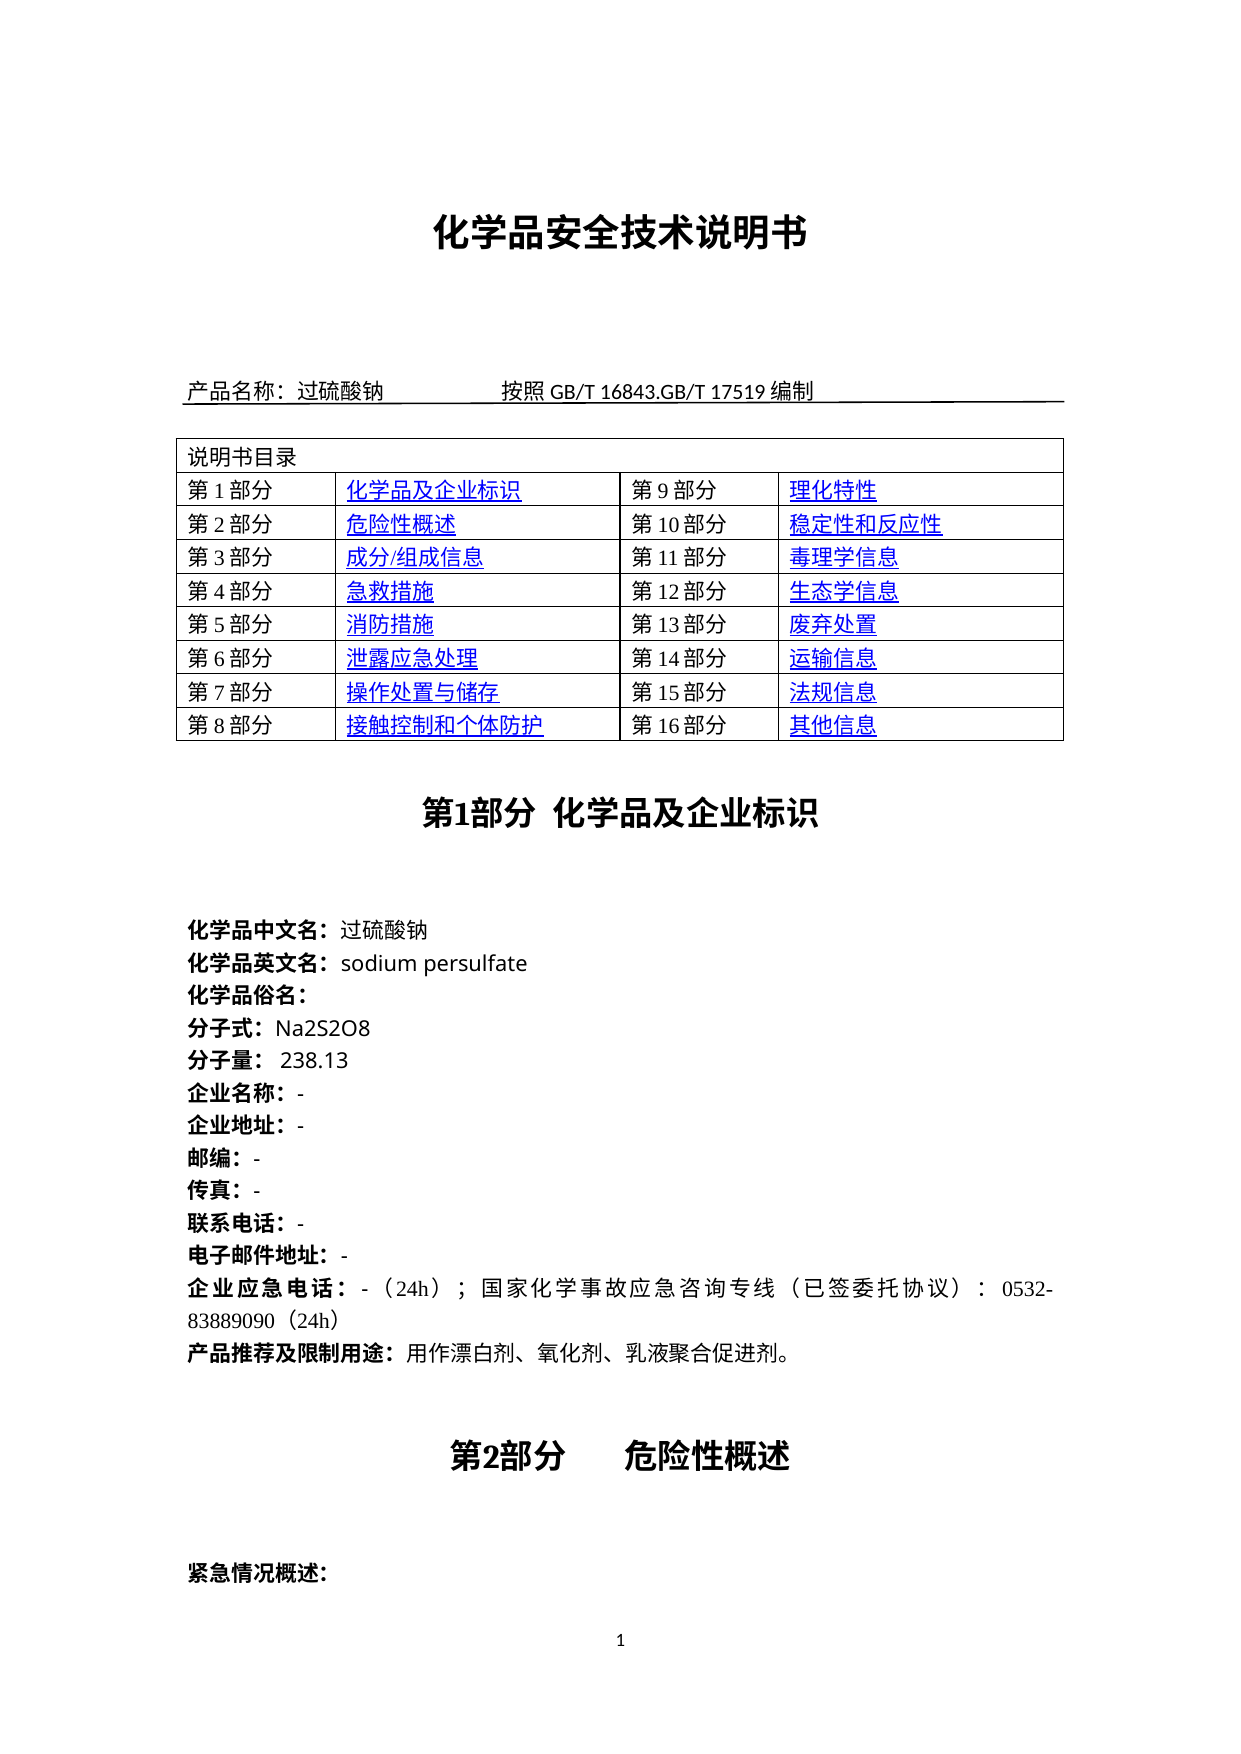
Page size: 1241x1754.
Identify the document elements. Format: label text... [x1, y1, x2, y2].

table_cell 消防措施 [336, 607, 619, 639]
table_cell 第2部分 [177, 506, 335, 539]
table_cell 泄露应急处理 [336, 641, 619, 673]
subtitle 危险性概述 [187, 1421, 1053, 1486]
text 电子邮件地址：- [187, 1238, 1053, 1271]
subtitle 化学品安全技术说明书 [187, 197, 1053, 262]
text 分子量： 238.13 [187, 1043, 1053, 1076]
text 企业应急电话：-（24h）；国家化学事故应急咨询专线（已签委托协议）：0532-83889090（24h） [187, 1271, 1053, 1336]
subtitle 化学品及企业标识 [187, 779, 1053, 844]
table_cell 稳定性和反应性 [779, 506, 1063, 539]
text 企业名称：- [187, 1076, 1053, 1108]
table_cell 第14部分 [621, 641, 778, 673]
table_cell 第9部分 [621, 473, 778, 505]
text 邮编：- [187, 1141, 1053, 1173]
table_cell 第5部分 [177, 607, 335, 639]
table_cell 成分/组成信息 [336, 540, 619, 572]
text 传真：- [187, 1173, 1053, 1206]
text 产品名称：过硫酸钠 按照GB/T 16843.GB/T 17519 编制 [187, 373, 1053, 403]
table_cell 第16部分 [621, 708, 778, 740]
table_cell 运输信息 [779, 641, 1063, 673]
text 紧急情况概述： [187, 1556, 1053, 1588]
table_cell 第12部分 [621, 574, 778, 606]
table_cell 法规信息 [779, 674, 1063, 707]
table_cell 第7部分 [177, 674, 335, 707]
table_cell 第8部分 [177, 708, 335, 740]
table_header 说明书目录 [177, 439, 1063, 472]
table_cell 第15部分 [621, 674, 778, 707]
text 联系电话：- [187, 1206, 1053, 1238]
table_cell 第10部分 [621, 506, 778, 539]
table_cell 操作处置与储存 [336, 674, 619, 707]
table_cell 生态学信息 [779, 574, 1063, 606]
table_cell 毒理学信息 [779, 540, 1063, 572]
text 企业地址：- [187, 1108, 1053, 1141]
text 分子式：Na2S2O8 [187, 1011, 1053, 1043]
table_cell 其他信息 [779, 708, 1063, 740]
table_cell 化学品及企业标识 [336, 473, 619, 505]
text 化学品英文名：sodium persulfate [187, 946, 1053, 978]
table_cell 第3部分 [177, 540, 335, 572]
table_cell 第1部分 [177, 473, 335, 505]
table_cell 第6部分 [177, 641, 335, 673]
text 化学品俗名： [187, 978, 1053, 1011]
table_cell 接触控制和个体防护 [336, 708, 619, 740]
text 产品推荐及限制用途：用作漂白剂、氧化剂、乳液聚合促进剂。 [187, 1336, 1053, 1368]
table_cell 第11部分 [621, 540, 778, 572]
table_cell 急救措施 [336, 574, 619, 606]
table_cell 危险性概述 [336, 506, 619, 539]
table_cell 第13部分 [621, 607, 778, 639]
table_cell 第4部分 [177, 574, 335, 606]
table_cell 废弃处置 [779, 607, 1063, 639]
text 化学品中文名：过硫酸钠 [187, 913, 1053, 946]
table_cell 理化特性 [779, 473, 1063, 505]
